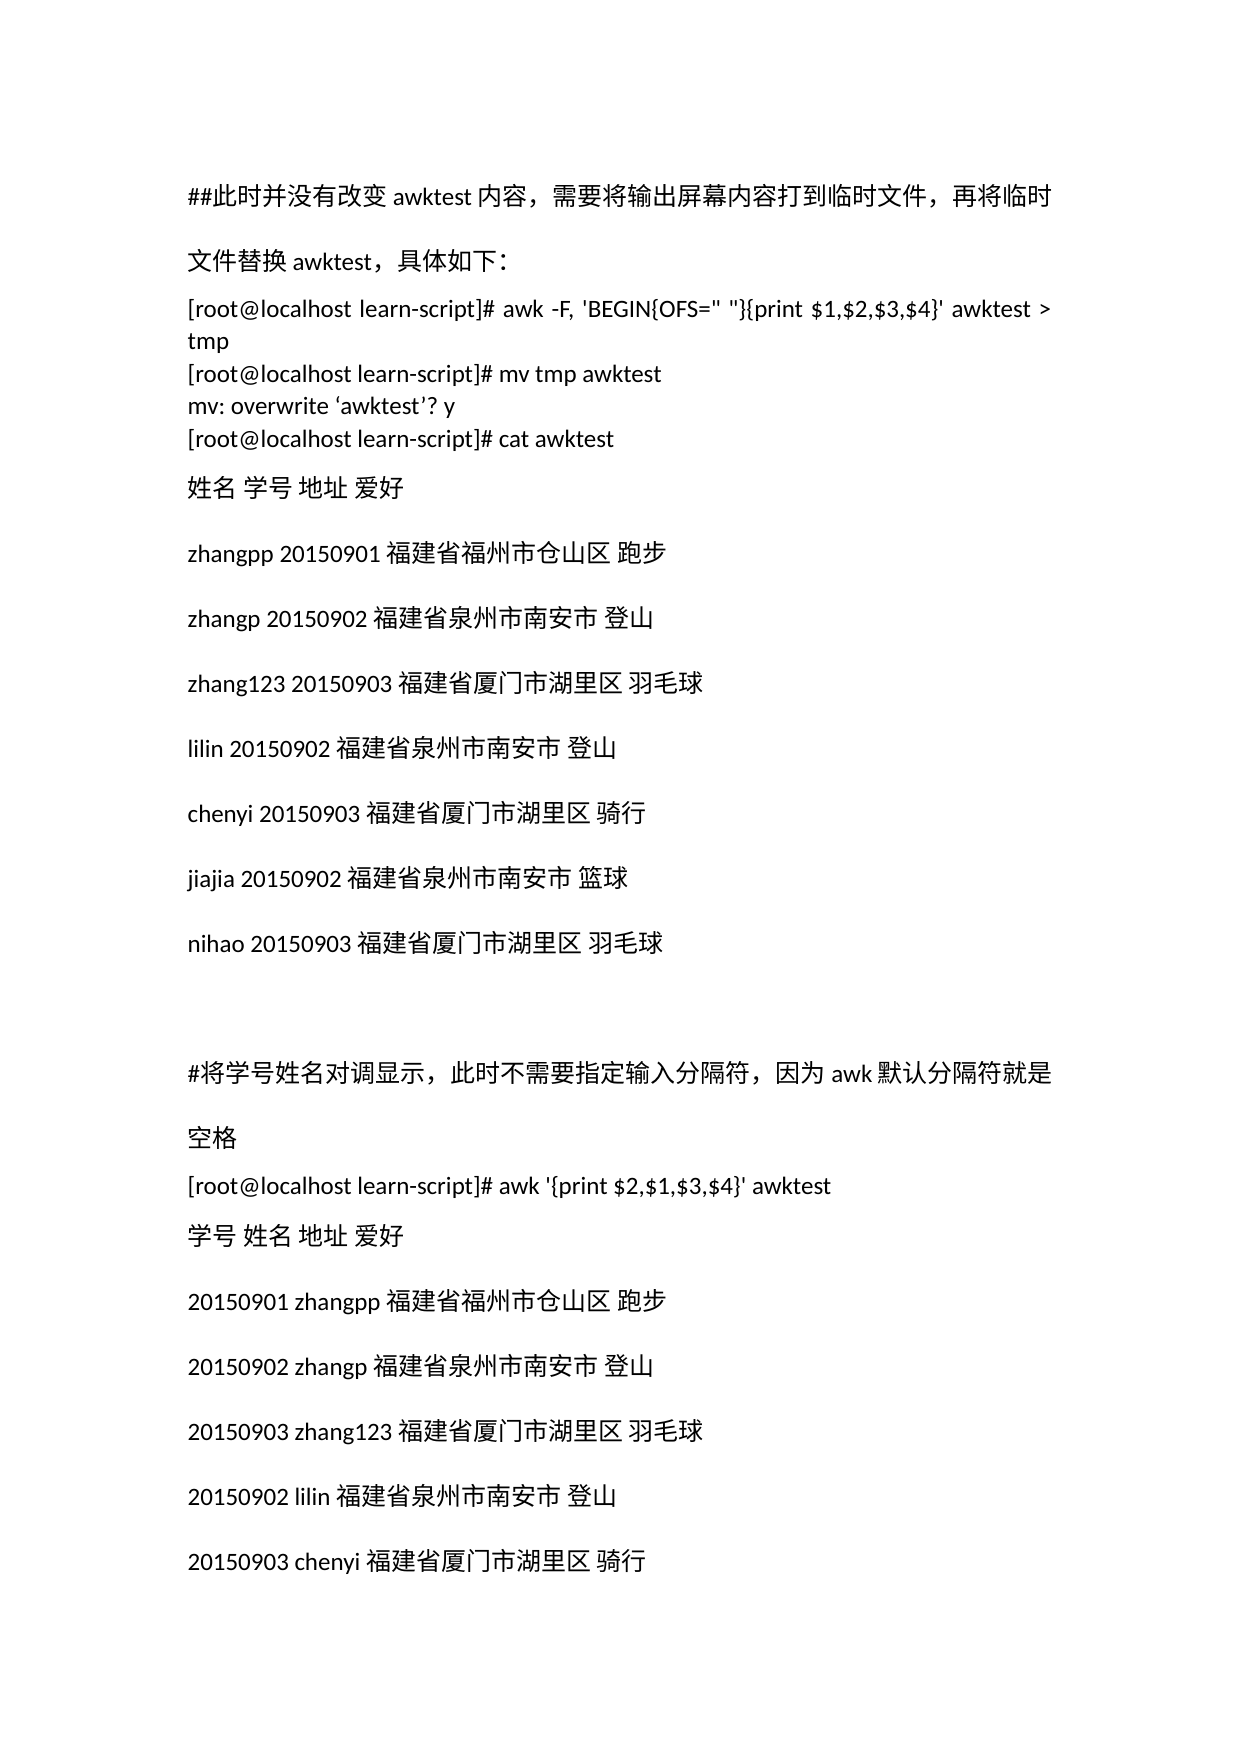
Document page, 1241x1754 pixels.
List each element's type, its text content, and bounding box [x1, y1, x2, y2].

text [root@localhost learn-script]# mv tmp awktest [187, 357, 1053, 389]
text 20150901 zhangpp 福建省福州市仓山区 跑步 [187, 1267, 1053, 1332]
text 20150902 lilin 福建省泉州市南安市 登山 [187, 1462, 1053, 1527]
text #将学号姓名对调显示，此时不需要指定输入分隔符，因为awk默认分隔符就是空格 [187, 1039, 1053, 1169]
text 20150903 chenyi 福建省厦门市湖里区 骑行 [187, 1527, 1053, 1592]
text [root@localhost learn-script]# awk -F, 'BEGIN{OFS=" "}{print $1,$2,$3,$4}' awktest > tmp [187, 292, 1053, 357]
text 姓名 学号 地址 爱好 [187, 454, 1053, 519]
text nihao 20150903 福建省厦门市湖里区 羽毛球 [187, 909, 1053, 974]
text lilin 20150902 福建省泉州市南安市 登山 [187, 714, 1053, 779]
text 20150902 zhangp 福建省泉州市南安市 登山 [187, 1332, 1053, 1397]
text zhang123 20150903 福建省厦门市湖里区 羽毛球 [187, 649, 1053, 714]
text 20150903 zhang123 福建省厦门市湖里区 羽毛球 [187, 1397, 1053, 1462]
text zhangp 20150902 福建省泉州市南安市 登山 [187, 584, 1053, 649]
text chenyi 20150903 福建省厦门市湖里区 骑行 [187, 779, 1053, 844]
text [root@localhost learn-script]# awk '{print $2,$1,$3,$4}' awktest [187, 1169, 1053, 1202]
text 学号 姓名 地址 爱好 [187, 1202, 1053, 1267]
text [root@localhost learn-script]# cat awktest [187, 422, 1053, 454]
text zhangpp 20150901 福建省福州市仓山区 跑步 [187, 519, 1053, 584]
text ##此时并没有改变awktest内容，需要将输出屏幕内容打到临时文件，再将临时文件替换awktest，具体如下： [187, 162, 1053, 292]
text jiajia 20150902 福建省泉州市南安市 篮球 [187, 844, 1053, 909]
text mv: overwrite ‘awktest’? y [187, 389, 1053, 422]
